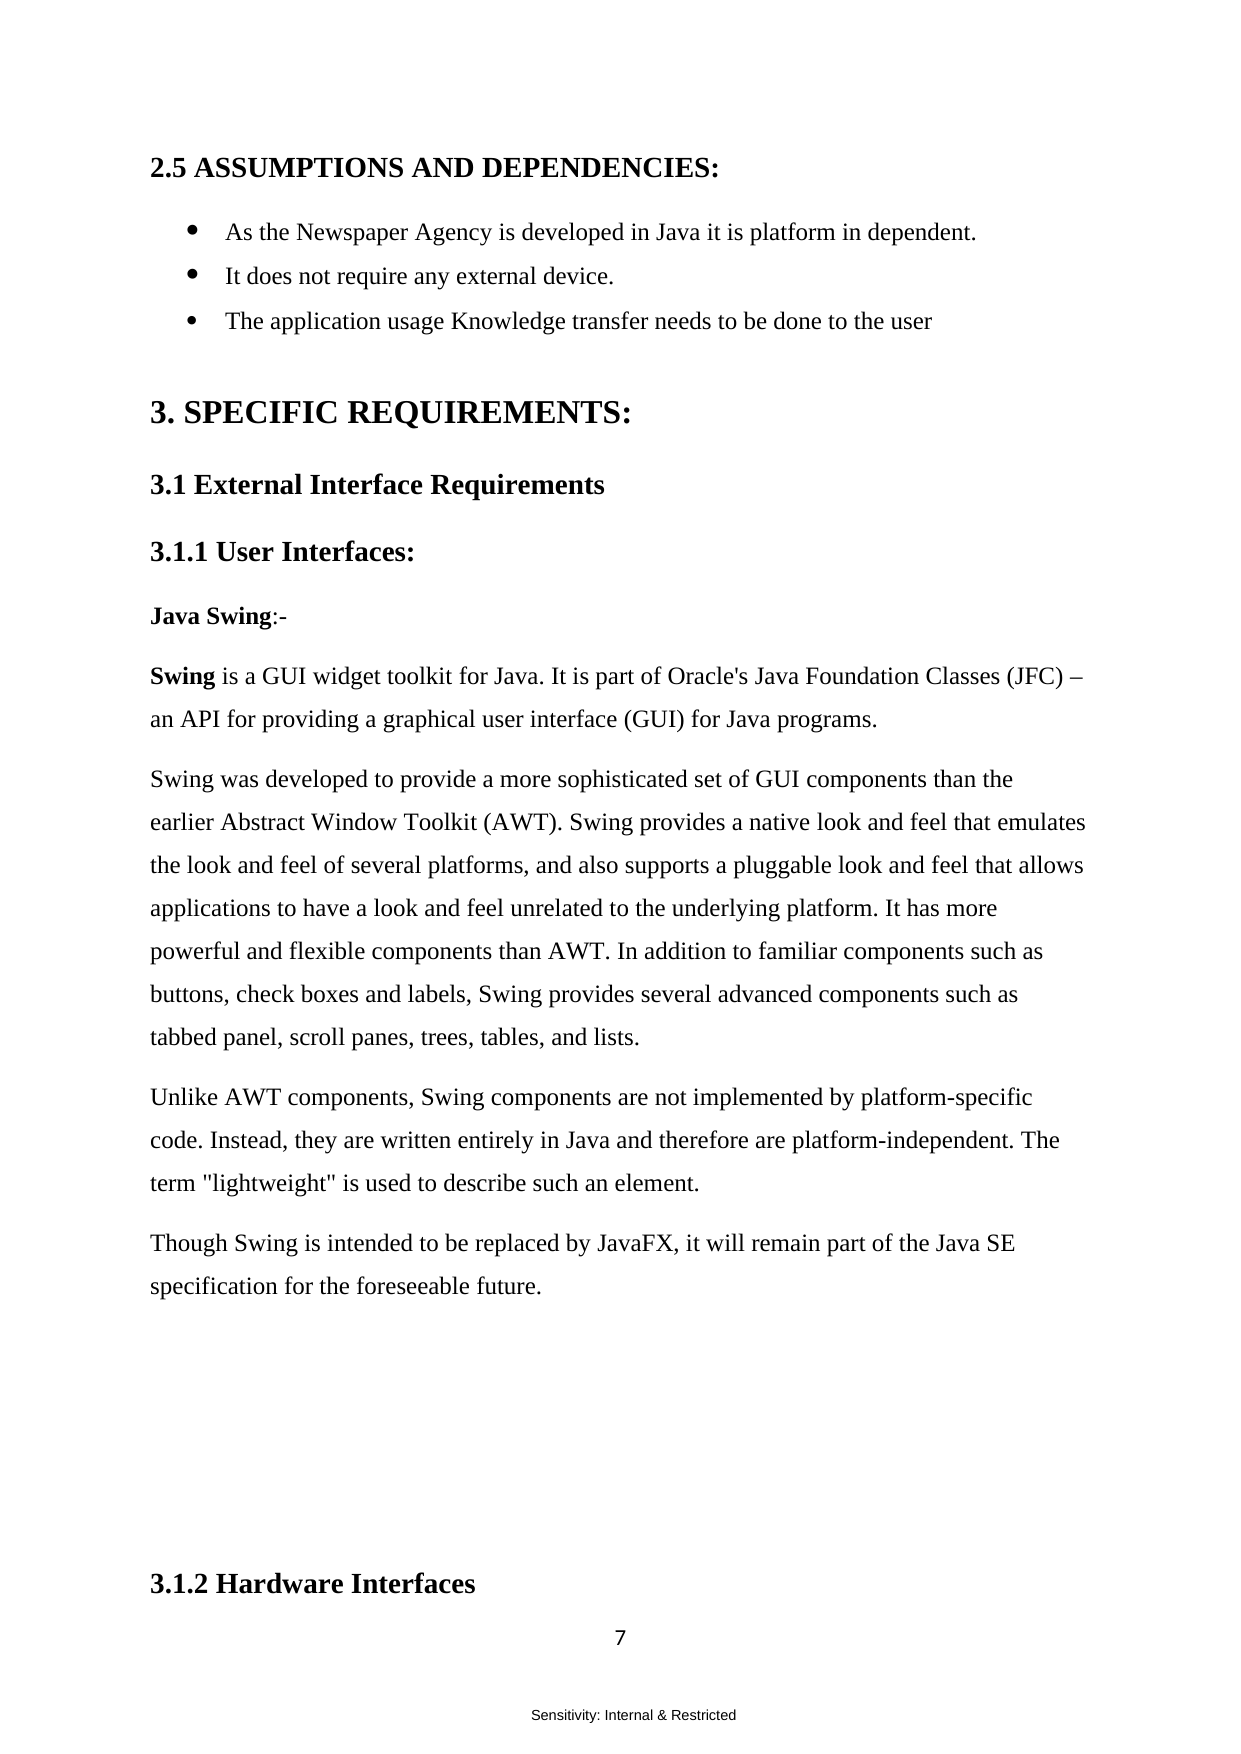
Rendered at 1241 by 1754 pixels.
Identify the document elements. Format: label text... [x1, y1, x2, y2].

text 2.5 ASSUMPTIONS AND DEPENDENCIES: [150, 150, 1090, 183]
text 3.1.2 Hardware Interfaces [150, 1566, 1090, 1599]
text Unlike AWT components, Swing components are not implemented by platform-specific code. Instead, they are written entirely in Java and therefore are platform-independent. The term "lightweight" is used to describe such an element. [150, 1082, 1090, 1197]
text Swing was developed to provide a more sophisticated set of GUI components than the earlier Abstract Window Toolkit (AWT). Swing provides a native look and feel that emulates the look and feel of several platforms, and also supports a pluggable look and feel that allows applications to have a look and feel unrelated to the underlying platform. It has more powerful and flexible components than AWT. In addition to familiar components such as buttons, check boxes and labels, Swing provides several advanced components such as tabbed panel, scroll panes, trees, tables, and lists. [150, 764, 1090, 1051]
list The application usage Knowledge transfer needs to be done to the user [187, 306, 1090, 335]
text Java Swing:- [150, 601, 1090, 630]
list As the Newspaper Agency is developed in Java it is platform in dependent. [187, 217, 1090, 247]
text 3. SPECIFIC REQUIREMENTS: [150, 393, 1090, 431]
text Swing is a GUI widget toolkit for Java. It is part of Oracle's Java Foundation Classes (JFC) – an API for providing a graphical user interface (GUI) for Java programs. [150, 661, 1090, 733]
list It does not require any external device. [187, 261, 1090, 291]
text Though Swing is intended to be replaced by JavaFX, it will remain part of the Java SE specification for the foreseeable future. [150, 1228, 1090, 1300]
text 3.1.1 User Interfaces: [150, 534, 1090, 567]
text 3.1 External Interface Requirements [150, 467, 1090, 500]
